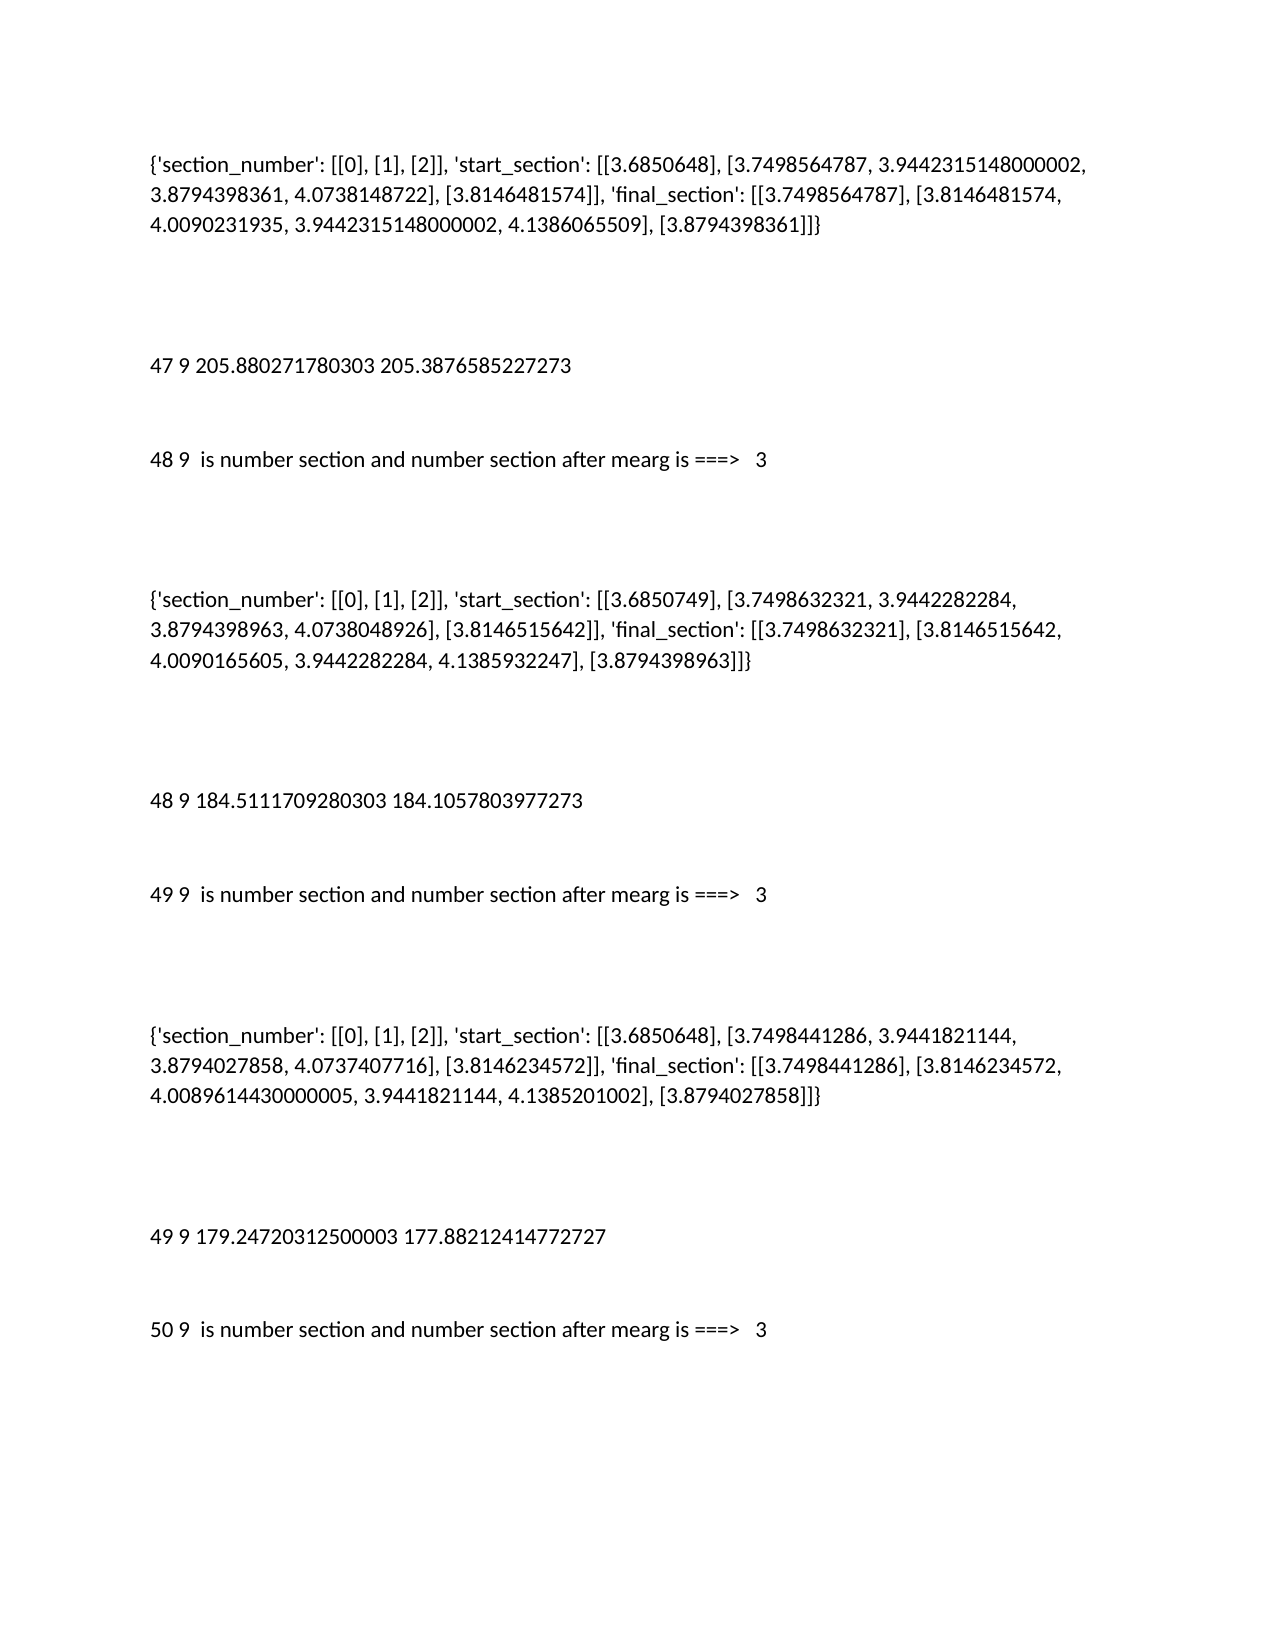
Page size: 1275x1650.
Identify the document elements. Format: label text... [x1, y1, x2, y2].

text {'section_number': [[0], [1], [2]], 'start_section': [[3.6850648], [3.7498564787, 3.9442315148000002, 3.8794398361, 4.0738148722], [3.8146481574]], 'final_section': [[3.7498564787], [3.8146481574, 4.0090231935, 3.9442315148000002, 4.1386065509], [3.8794398361]]} [150, 150, 1125, 238]
text 50 9 is number section and number section after mearg is ===> 3 [150, 1316, 1125, 1344]
text 48 9 is number section and number section after mearg is ===> 3 [150, 445, 1125, 473]
text 48 9 184.5111709280303 184.1057803977273 [150, 786, 1125, 814]
text 47 9 205.880271780303 205.3876585227273 [150, 351, 1125, 379]
text {'section_number': [[0], [1], [2]], 'start_section': [[3.6850648], [3.7498441286, 3.9441821144, 3.8794027858, 4.0737407716], [3.8146234572]], 'final_section': [[3.7498441286], [3.8146234572, 4.0089614430000005, 3.9441821144, 4.1385201002], [3.8794027858]]} [150, 1021, 1125, 1109]
text 49 9 is number section and number section after mearg is ===> 3 [150, 880, 1125, 908]
text 49 9 179.24720312500003 177.88212414772727 [150, 1222, 1125, 1250]
text {'section_number': [[0], [1], [2]], 'start_section': [[3.6850749], [3.7498632321, 3.9442282284, 3.8794398963, 4.0738048926], [3.8146515642]], 'final_section': [[3.7498632321], [3.8146515642, 4.0090165605, 3.9442282284, 4.1385932247], [3.8794398963]]} [150, 585, 1125, 674]
